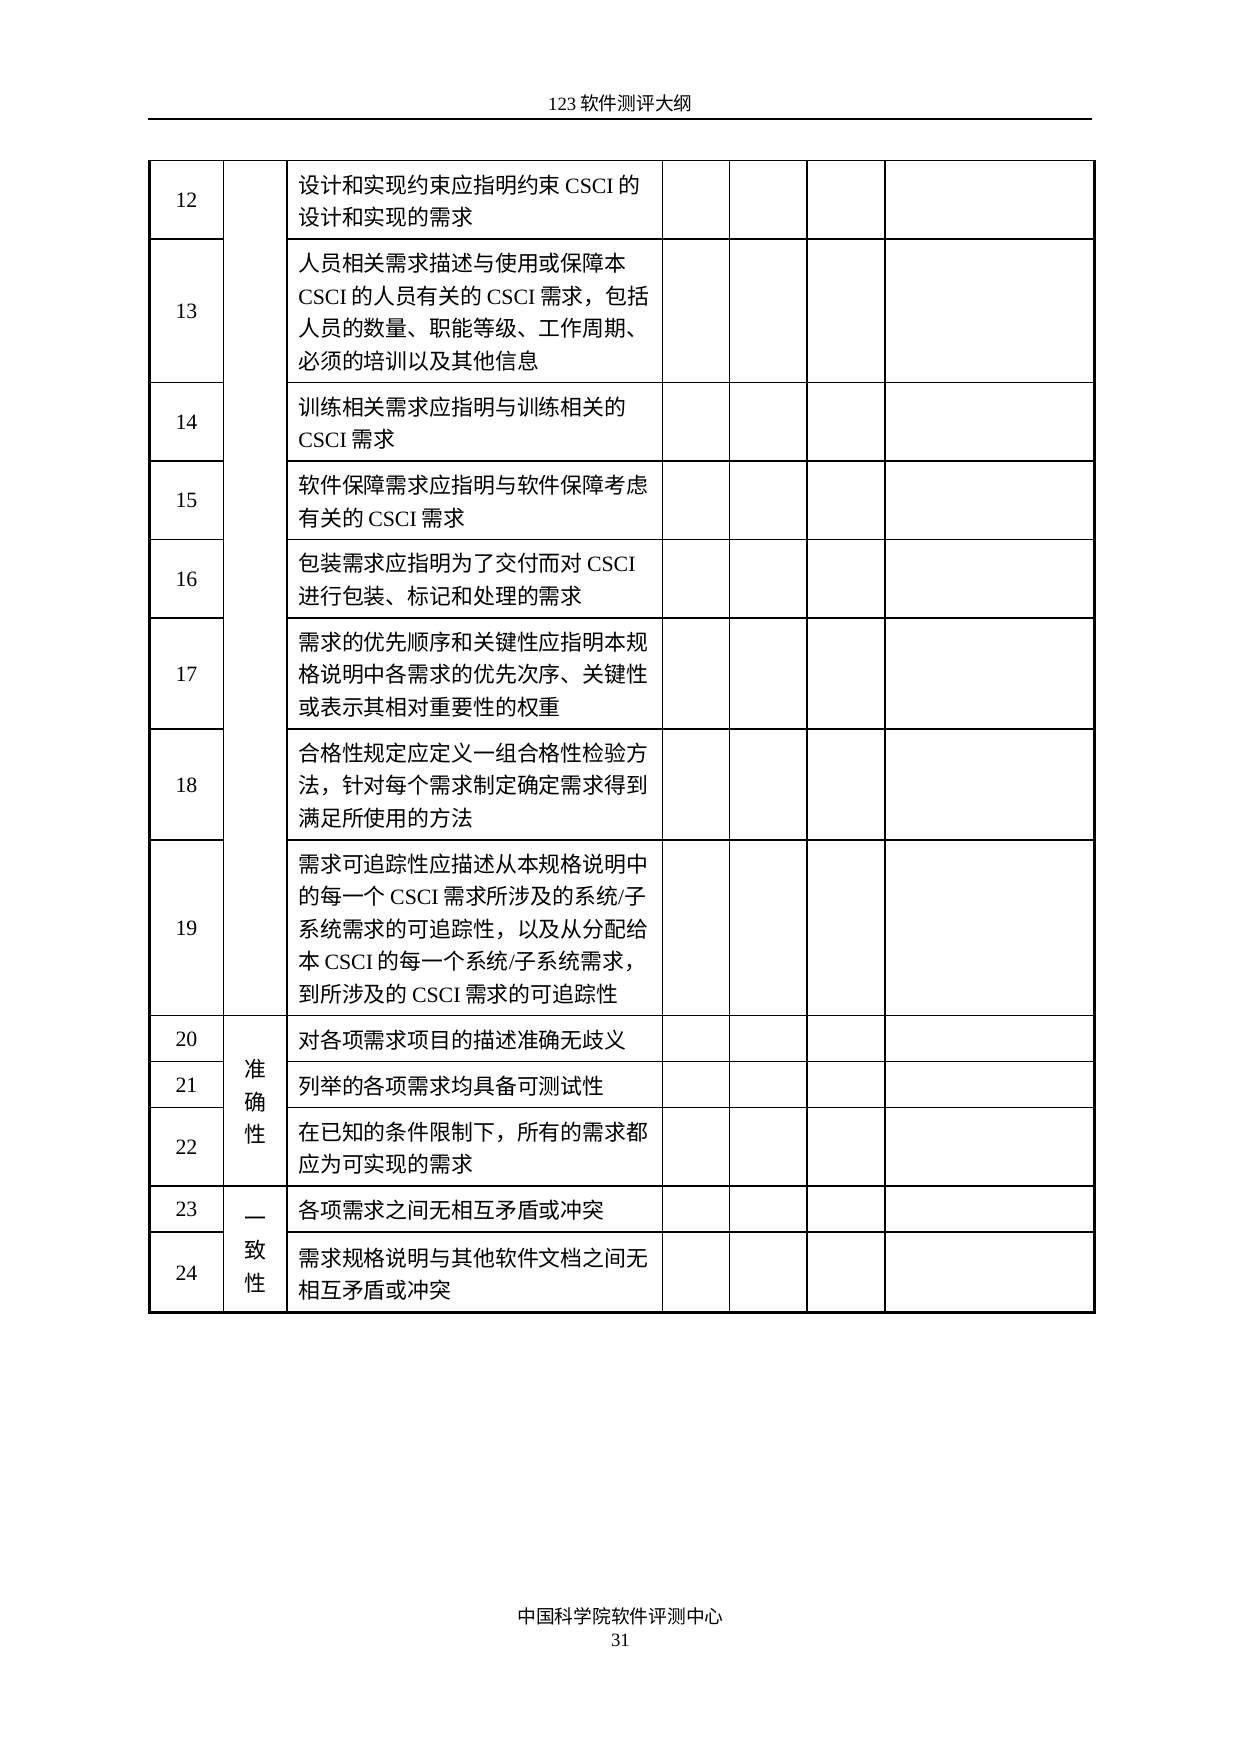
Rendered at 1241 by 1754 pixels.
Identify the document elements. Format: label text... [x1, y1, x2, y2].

table_cell [663, 730, 729, 839]
table_cell 15 [151, 462, 223, 538]
table_cell [886, 619, 1093, 728]
table_cell 在已知的条件限制下，所有的需求都应为可实现的需求 [288, 1108, 662, 1185]
table_cell 需求可追踪性应描述从本规格说明中的每一个CSCI需求所涉及的系统/子系统需求的可追踪性，以及从分配给本CSCI的每一个系统/子系统需求，到所涉及的CSCI需求的可追踪性 [288, 841, 662, 1015]
table_cell [663, 161, 729, 238]
table_cell [730, 1233, 806, 1311]
table_cell 24 [151, 1233, 223, 1311]
table_cell [808, 462, 884, 538]
table_cell [886, 841, 1093, 1015]
table_cell 需求的优先顺序和关键性应指明本规格说明中各需求的优先次序、关键性或表示其相对重要性的权重 [288, 619, 662, 728]
table_cell [663, 383, 729, 460]
table_cell 需求规格说明与其他软件文档之间无相互矛盾或冲突 [288, 1233, 662, 1311]
table_cell [663, 619, 729, 728]
table_cell [808, 1062, 884, 1107]
table_cell [730, 1016, 806, 1061]
table_cell [886, 730, 1093, 839]
table_cell [886, 540, 1093, 617]
table_cell [808, 841, 884, 1015]
table_cell [663, 1062, 729, 1107]
table_cell [663, 1108, 729, 1185]
table_cell 22 [151, 1108, 223, 1185]
table_cell [808, 619, 884, 728]
table_cell [886, 1016, 1093, 1061]
table_cell [886, 383, 1093, 460]
table_cell [808, 540, 884, 617]
table_cell [808, 1108, 884, 1185]
table_cell [808, 730, 884, 839]
table_cell [730, 1062, 806, 1107]
table_cell [886, 1062, 1093, 1107]
table_cell [730, 841, 806, 1015]
table_cell [663, 1233, 729, 1311]
table_cell [730, 540, 806, 617]
table_cell [663, 841, 729, 1015]
table_cell [808, 1016, 884, 1061]
table_cell [730, 240, 806, 382]
table_cell 16 [151, 540, 223, 617]
table_cell 包装需求应指明为了交付而对CSCI进行包装、标记和处理的需求 [288, 540, 662, 617]
table_cell [808, 383, 884, 460]
table_cell 对各项需求项目的描述准确无歧义 [288, 1016, 662, 1061]
table_cell [886, 1108, 1093, 1185]
table_cell 13 [151, 240, 223, 382]
table_cell [730, 730, 806, 839]
table_cell 合格性规定应定义一组合格性检验方法，针对每个需求制定确定需求得到满足所使用的方法 [288, 730, 662, 839]
table_cell [730, 462, 806, 538]
table_cell 23 [151, 1187, 223, 1231]
table_cell [663, 1016, 729, 1061]
table_cell 软件保障需求应指明与软件保障考虑有关的CSCI需求 [288, 462, 662, 538]
table_cell 21 [151, 1062, 223, 1107]
table_cell 14 [151, 383, 223, 460]
table_cell 19 [151, 841, 223, 1015]
table_cell [886, 1187, 1093, 1231]
table_cell 设计和实现约束应指明约束CSCI的设计和实现的需求 [288, 161, 662, 238]
table_cell [808, 240, 884, 382]
table_cell 20 [151, 1016, 223, 1061]
table_cell 各项需求之间无相互矛盾或冲突 [288, 1187, 662, 1231]
table_cell [730, 619, 806, 728]
table_cell 训练相关需求应指明与训练相关的CSCI需求 [288, 383, 662, 460]
table_cell [886, 1233, 1093, 1311]
table_cell 准确性 [224, 1016, 286, 1185]
table_cell [730, 1187, 806, 1231]
table_cell [808, 161, 884, 238]
table_cell 17 [151, 619, 223, 728]
table_cell [730, 1108, 806, 1185]
table_cell [808, 1187, 884, 1231]
table_cell [663, 1187, 729, 1231]
table_cell [886, 240, 1093, 382]
table_cell [730, 383, 806, 460]
table_cell 12 [151, 161, 223, 238]
table_cell [730, 161, 806, 238]
table_cell [808, 1233, 884, 1311]
table_cell 列举的各项需求均具备可测试性 [288, 1062, 662, 1107]
table_cell 18 [151, 730, 223, 839]
table_cell 一致性 [224, 1187, 286, 1311]
table_cell 人员相关需求描述与使用或保障本CSCI的人员有关的CSCI需求，包括人员的数量、职能等级、工作周期、必须的培训以及其他信息 [288, 240, 662, 382]
table_cell [663, 240, 729, 382]
table_cell [886, 161, 1093, 238]
table_cell [663, 462, 729, 538]
table_cell [886, 462, 1093, 538]
table_cell [663, 540, 729, 617]
